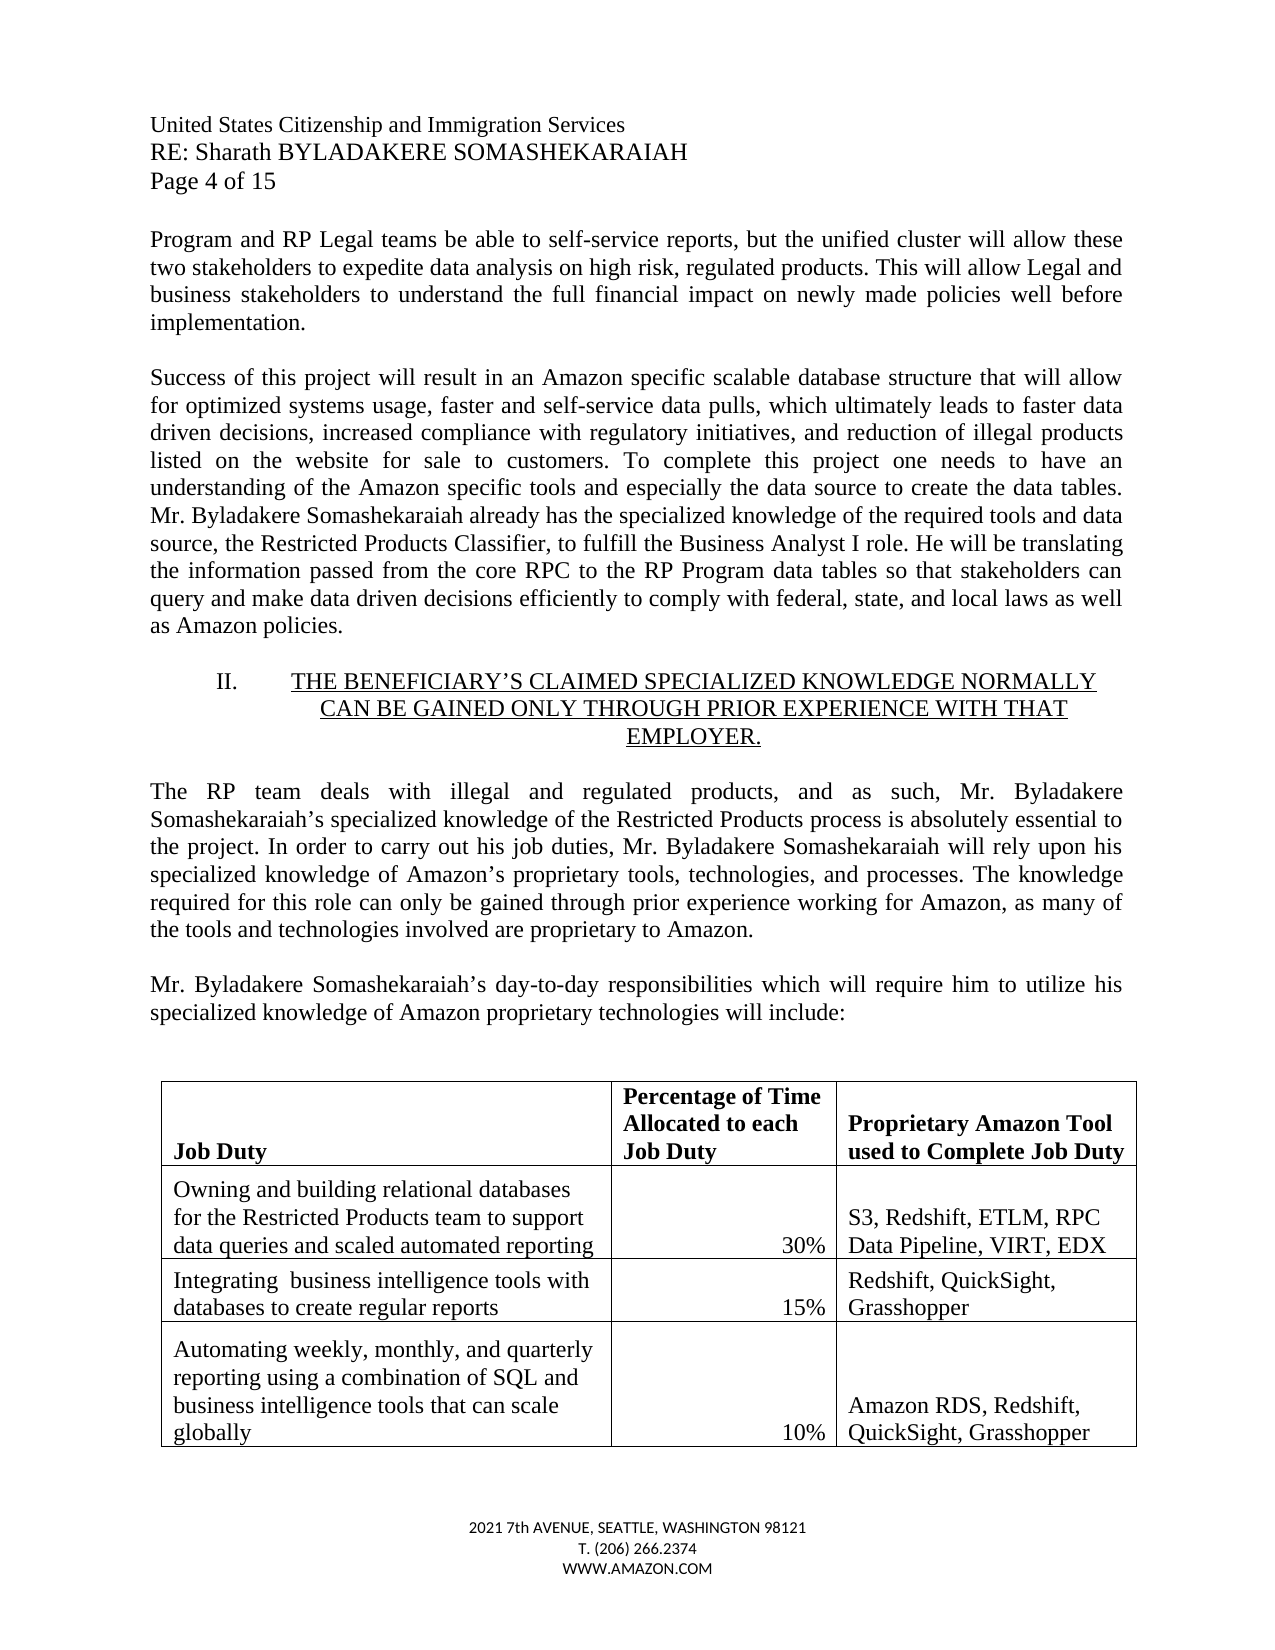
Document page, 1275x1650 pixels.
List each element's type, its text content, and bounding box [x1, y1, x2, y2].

text Success of this project will result in an Amazon specific scalable database structure that will allow for optimized systems usage, faster and self-service data pulls, which ultimately leads to faster data driven decisions, increased compliance with regulatory initiatives, and reduction of illegal products listed on the website for sale to customers. To complete this project one needs to have an understanding of the Amazon specific tools and especially the data source to create the data tables. Mr. Byladakere Somashekaraiah already has the specialized knowledge of the required tools and data source, the Restricted Products Classifier, to fulfill the Business Analyst I role. He will be translating the information passed from the core RPC to the RP Program data tables so that stakeholders can query and make data driven decisions efficiently to comply with federal, state, and local laws as well as Amazon policies. [150, 363, 1125, 639]
table_header Percentage of Time Allocated to each Job Duty [612, 1082, 836, 1164]
table_header Job Duty [162, 1082, 611, 1164]
table_header Proprietary Amazon Tool used to Complete Job Duty [837, 1082, 1136, 1164]
table_cell Redshift, QuickSight, Grasshopper [837, 1259, 1136, 1321]
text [150, 225, 1125, 335]
text The RP team deals with illegal and regulated products, and as such, Mr. Byladakere Somashekaraiah’s specialized knowledge of the Restricted Products process is absolutely essential to the project. In order to carry out his job duties, Mr. Byladakere Somashekaraiah will rely upon his specialized knowledge of Amazon’s proprietary tools, technologies, and processes. The knowledge required for this role can only be gained through prior experience working for Amazon, as many of the tools and technologies involved are proprietary to Amazon. [150, 777, 1125, 943]
table_cell 10% [612, 1322, 836, 1446]
table_cell Amazon RDS, Redshift, QuickSight, Grasshopper [837, 1322, 1136, 1446]
text Mr. Byladakere Somashekaraiah’s day-to-day responsibilities which will require him to utilize his specialized knowledge of Amazon proprietary technologies will include: [150, 970, 1125, 1026]
table_cell S3, Redshift, ETLM, RPC Data Pipeline, VIRT, EDX [837, 1166, 1136, 1258]
table_cell Owning and building relational databases for the Restricted Products team to support data queries and scaled automated reporting [162, 1166, 611, 1258]
table_cell 30% [612, 1166, 836, 1258]
table_cell Automating weekly, monthly, and quarterly reporting using a combination of SQL and business intelligence tools that can scale globally [162, 1322, 611, 1446]
list THE BENEFICIARY’S CLAIMED SPECIALIZED KNOWLEDGE NORMALLY CAN BE GAINED ONLY THROUGH PRIOR EXPERIENCE WITH THAT EMPLOYER. [187, 667, 1125, 749]
table_cell 15% [612, 1259, 836, 1321]
table_cell Integrating business intelligence tools with databases to create regular reports [162, 1259, 611, 1321]
